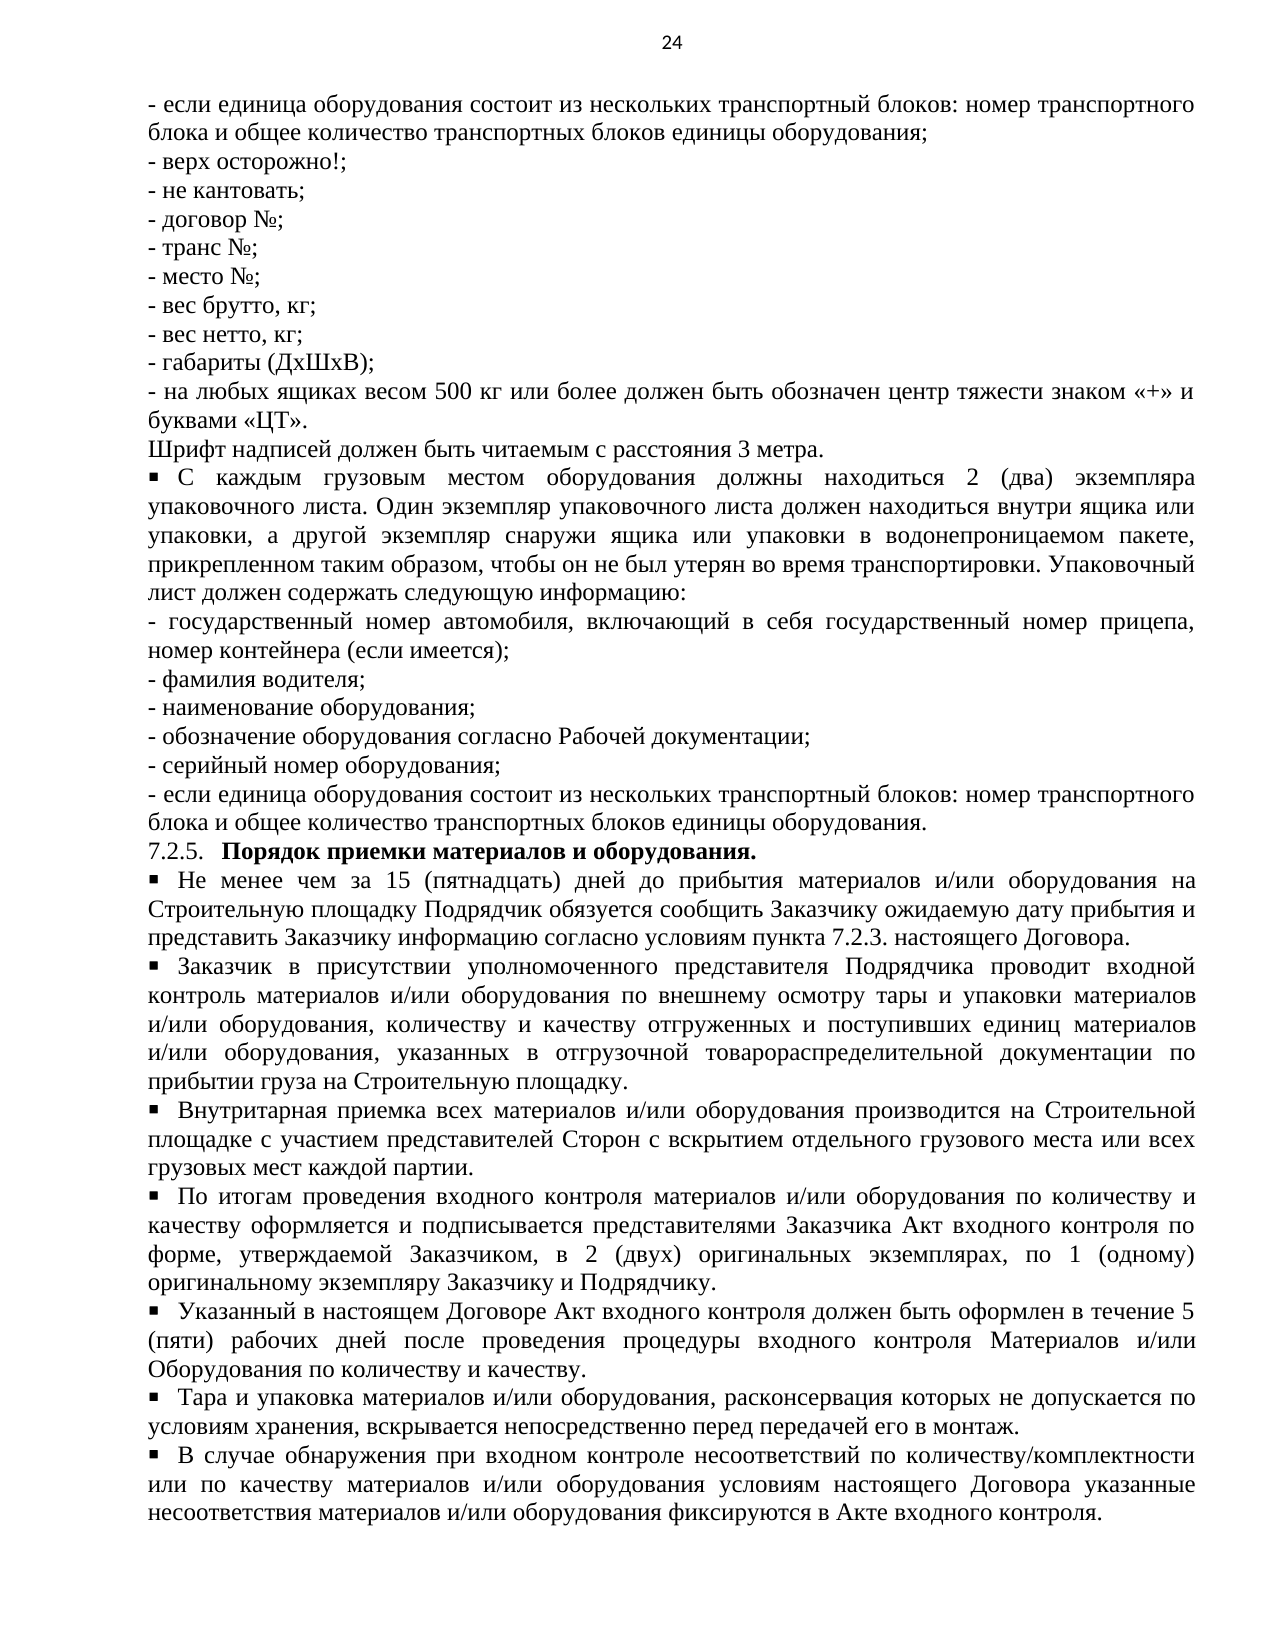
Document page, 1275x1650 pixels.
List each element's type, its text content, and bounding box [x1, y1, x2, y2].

list Внутритарная приемка всех материалов и/или оборудования производится на Строительной площадке с участием представителей Сторон с вскрытием отдельного грузового места или всех грузовых мест каждой партии. [148, 1095, 1196, 1181]
list - если единица оборудования состоит из нескольких транспортный блоков: номер транспортного блока и общее количество транспортных блоков единицы оборудования. [148, 779, 1196, 836]
list - место №; [148, 261, 1196, 290]
list Заказчик в присутствии уполномоченного представителя Подрядчика проводит входной контроль материалов и/или оборудования по внешнему осмотру тары и упаковки материалов и/или оборудования, количеству и качеству отгруженных и поступивших единиц материалов и/или оборудования, указанных в отгрузочной товарораспределительной документации по прибытии груза на Строительную площадку. [148, 951, 1196, 1095]
list - вес брутто, кг; [148, 290, 1196, 319]
list - габариты (ДхШхВ); [148, 347, 1196, 376]
list - транс №; [148, 232, 1196, 261]
list - серийный номер оборудования; [148, 750, 1196, 779]
list В случае обнаружения при входном контроле несоответствий по количеству/комплектности или по качеству материалов и/или оборудования условиям настоящего Договора указанные несоответствия материалов и/или оборудования фиксируются в Акте входного контроля. [148, 1440, 1196, 1526]
list - фамилия водителя; [148, 664, 1196, 692]
list - верх осторожно!; [148, 146, 1196, 175]
list Указанный в настоящем Договоре Акт входного контроля должен быть оформлен в течение 5 (пяти) рабочих дней после проведения процедуры входного контроля Материалов и/или Оборудования по количеству и качеству. [148, 1296, 1196, 1382]
list - на любых ящиках весом 500 кг или более должен быть обозначен центр тяжести знаком «+» и буквами «ЦТ». [148, 376, 1196, 434]
list Тара и упаковка материалов и/или оборудования, расконсервация которых не допускается по условиям хранения, вскрывается непосредственно перед передачей его в монтаж. [148, 1382, 1196, 1440]
list - если единица оборудования состоит из нескольких транспортный блоков: номер транспортного блока и общее количество транспортных блоков единицы оборудования; [148, 89, 1196, 146]
list - вес нетто, кг; [148, 319, 1196, 347]
list - наименование оборудования; [148, 692, 1196, 721]
list - обозначение оборудования согласно Рабочей документации; [148, 721, 1196, 750]
list Порядок приемки материалов и оборудования. [148, 836, 1196, 865]
list По итогам проведения входного контроля материалов и/или оборудования по количеству и качеству оформляется и подписывается представителями Заказчика Акт входного контроля по форме, утверждаемой Заказчиком, в 2 (двух) оригинальных экземплярах, по 1 (одному) оригинальному экземпляру Заказчику и Подрядчику. [148, 1181, 1196, 1296]
list Шрифт надписей должен быть читаемым с расстояния 3 метра. [148, 434, 1196, 462]
list - не кантовать; [148, 175, 1196, 204]
list С каждым грузовым местом оборудования должны находиться 2 (два) экземпляра упаковочного листа. Один экземпляр упаковочного листа должен находиться внутри ящика или упаковки, а другой экземпляр снаружи ящика или упаковки в водонепроницаемом пакете, прикрепленном таким образом, чтобы он не был утерян во время транспортировки. Упаковочный лист должен содержать следующую информацию: [148, 462, 1196, 606]
list - договор №; [148, 204, 1196, 232]
list - государственный номер автомобиля, включающий в себя государственный номер прицепа, номер контейнера (если имеется); [148, 606, 1196, 664]
list Не менее чем за 15 (пятнадцать) дней до прибытия материалов и/или оборудования на Строительную площадку Подрядчик обязуется сообщить Заказчику ожидаемую дату прибытия и представить Заказчику информацию согласно условиям пункта 7.2.3. настоящего Договора. [148, 865, 1196, 951]
